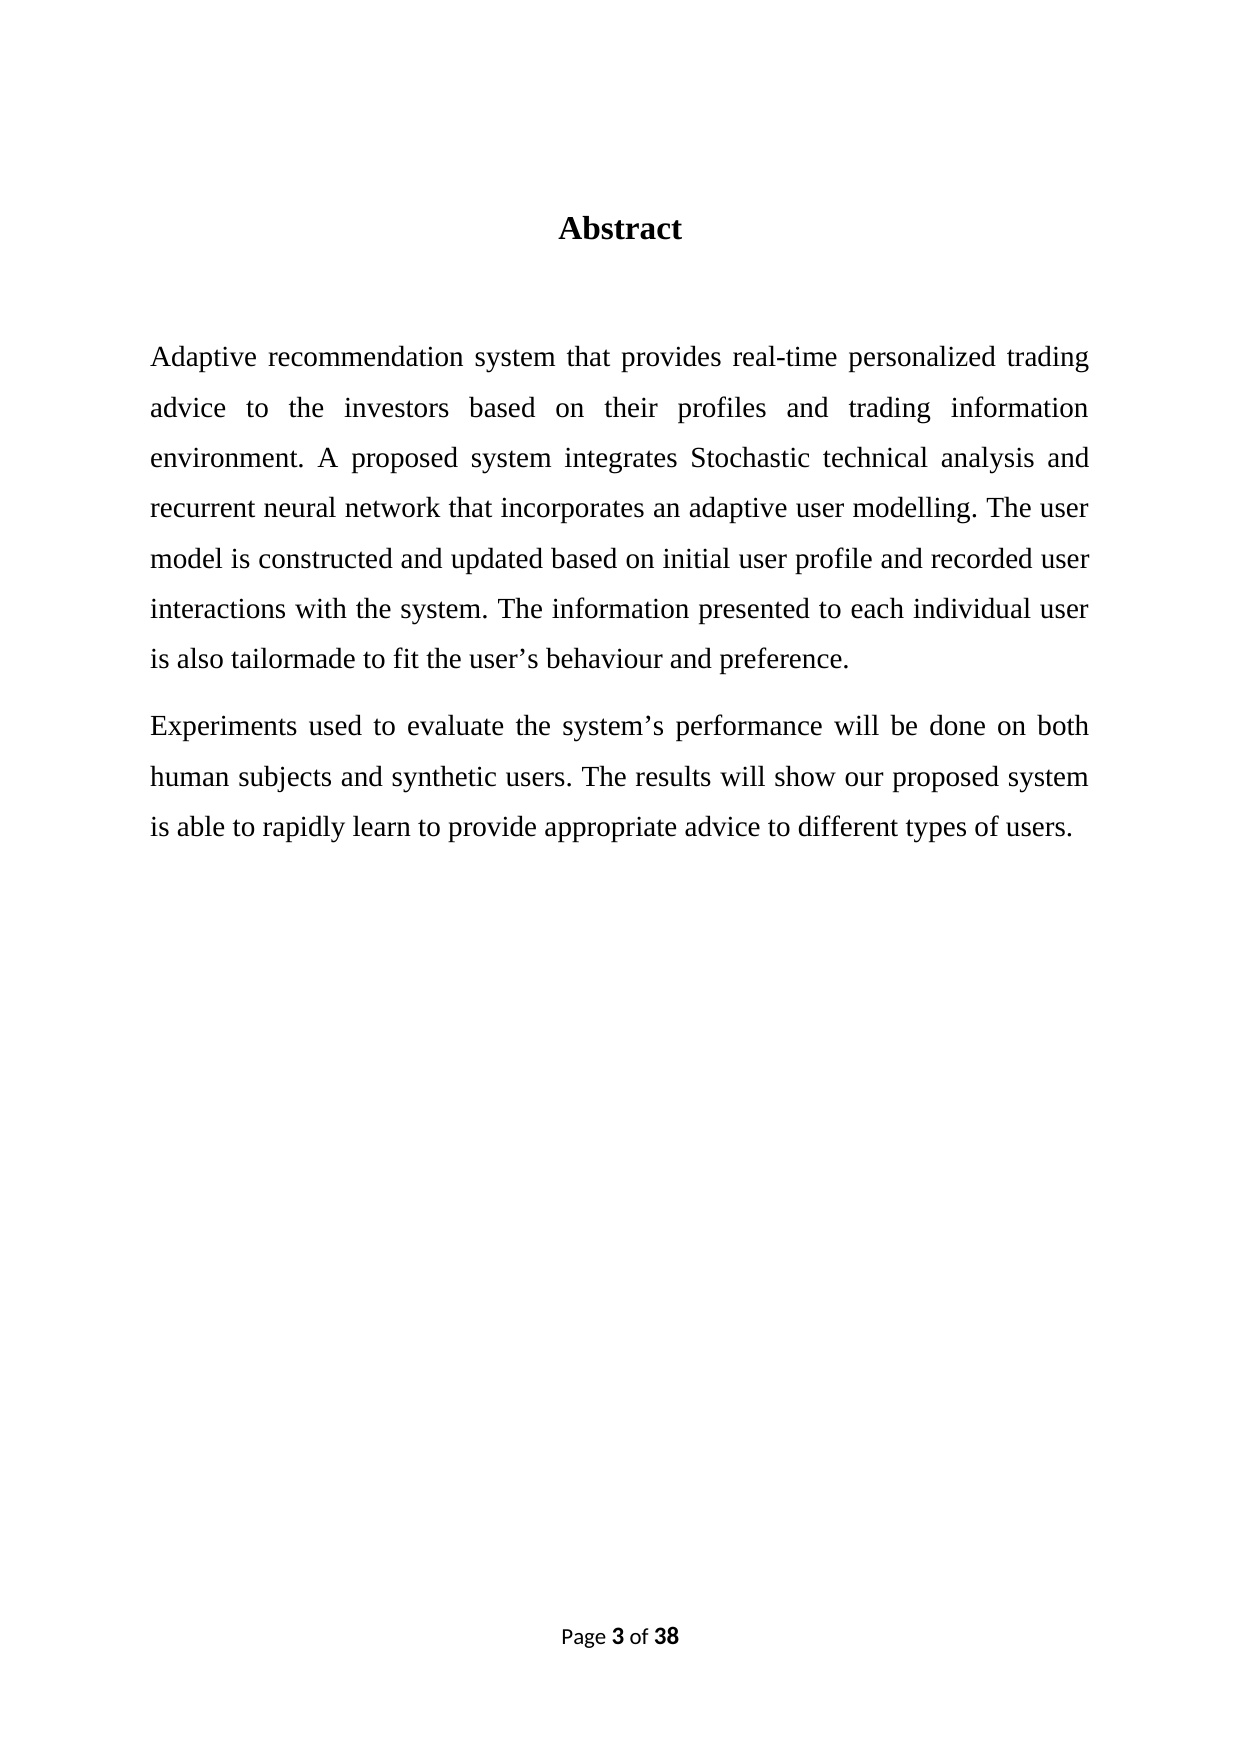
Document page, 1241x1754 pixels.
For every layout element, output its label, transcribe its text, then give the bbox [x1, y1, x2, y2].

text Adaptive recommendation system that provides real-time personalized trading advice to the investors based on their profiles and trading information environment. A proposed system integrates Stochastic technical analysis and recurrent neural network that incorporates an adaptive user modelling. The user model is constructed and updated based on initial user profile and recorded user interactions with the system. The information presented to each individual user is also tailormade to fit the user’s behaviour and preference. [150, 339, 1090, 675]
text Experiments used to evaluate the system’s performance will be done on both human subjects and synthetic users. The results will show our proposed system is able to rapidly learn to provide appropriate advice to different types of users. [150, 708, 1090, 843]
text Abstract [150, 208, 1090, 246]
